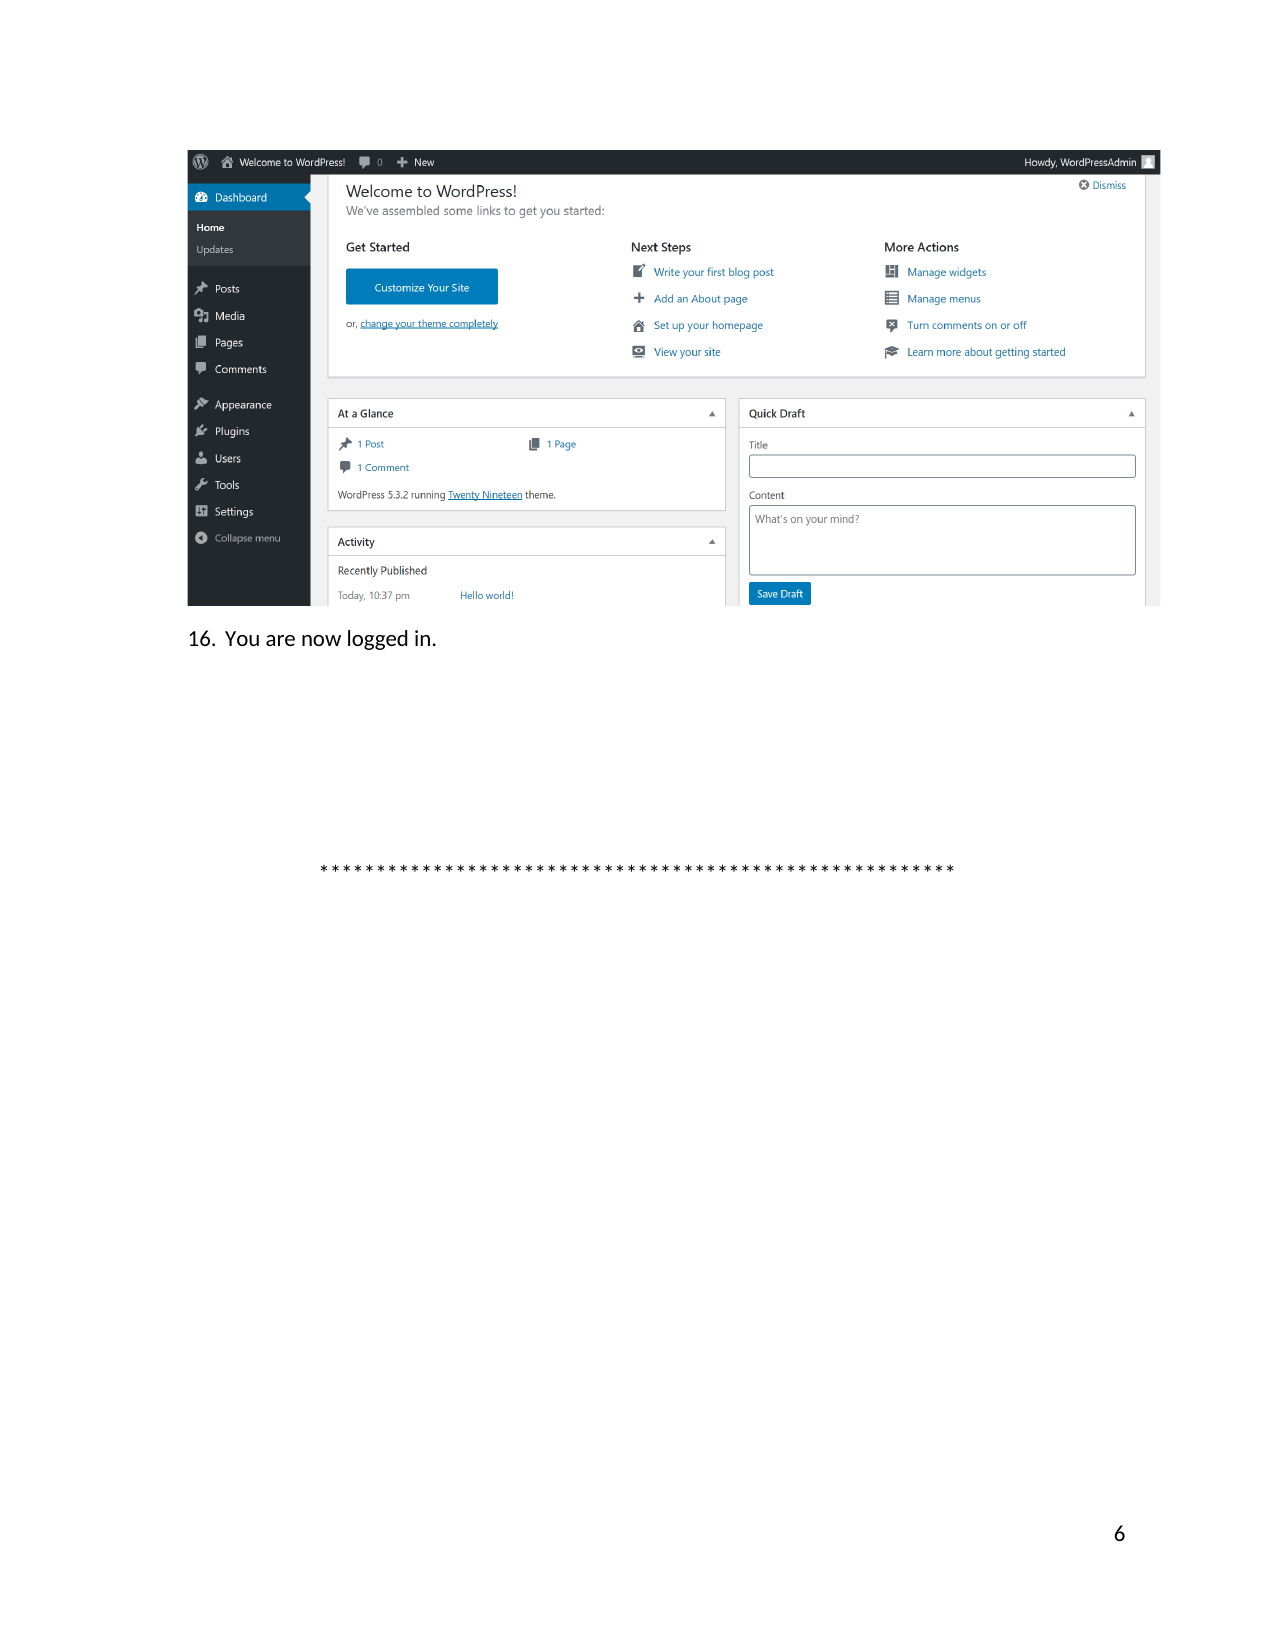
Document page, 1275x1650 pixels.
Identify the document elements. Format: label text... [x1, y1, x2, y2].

list You are now logged in. [187, 624, 1125, 652]
picture [187, 150, 1161, 606]
picture [196, 192, 207, 201]
text ******************************************************** [150, 859, 1125, 887]
